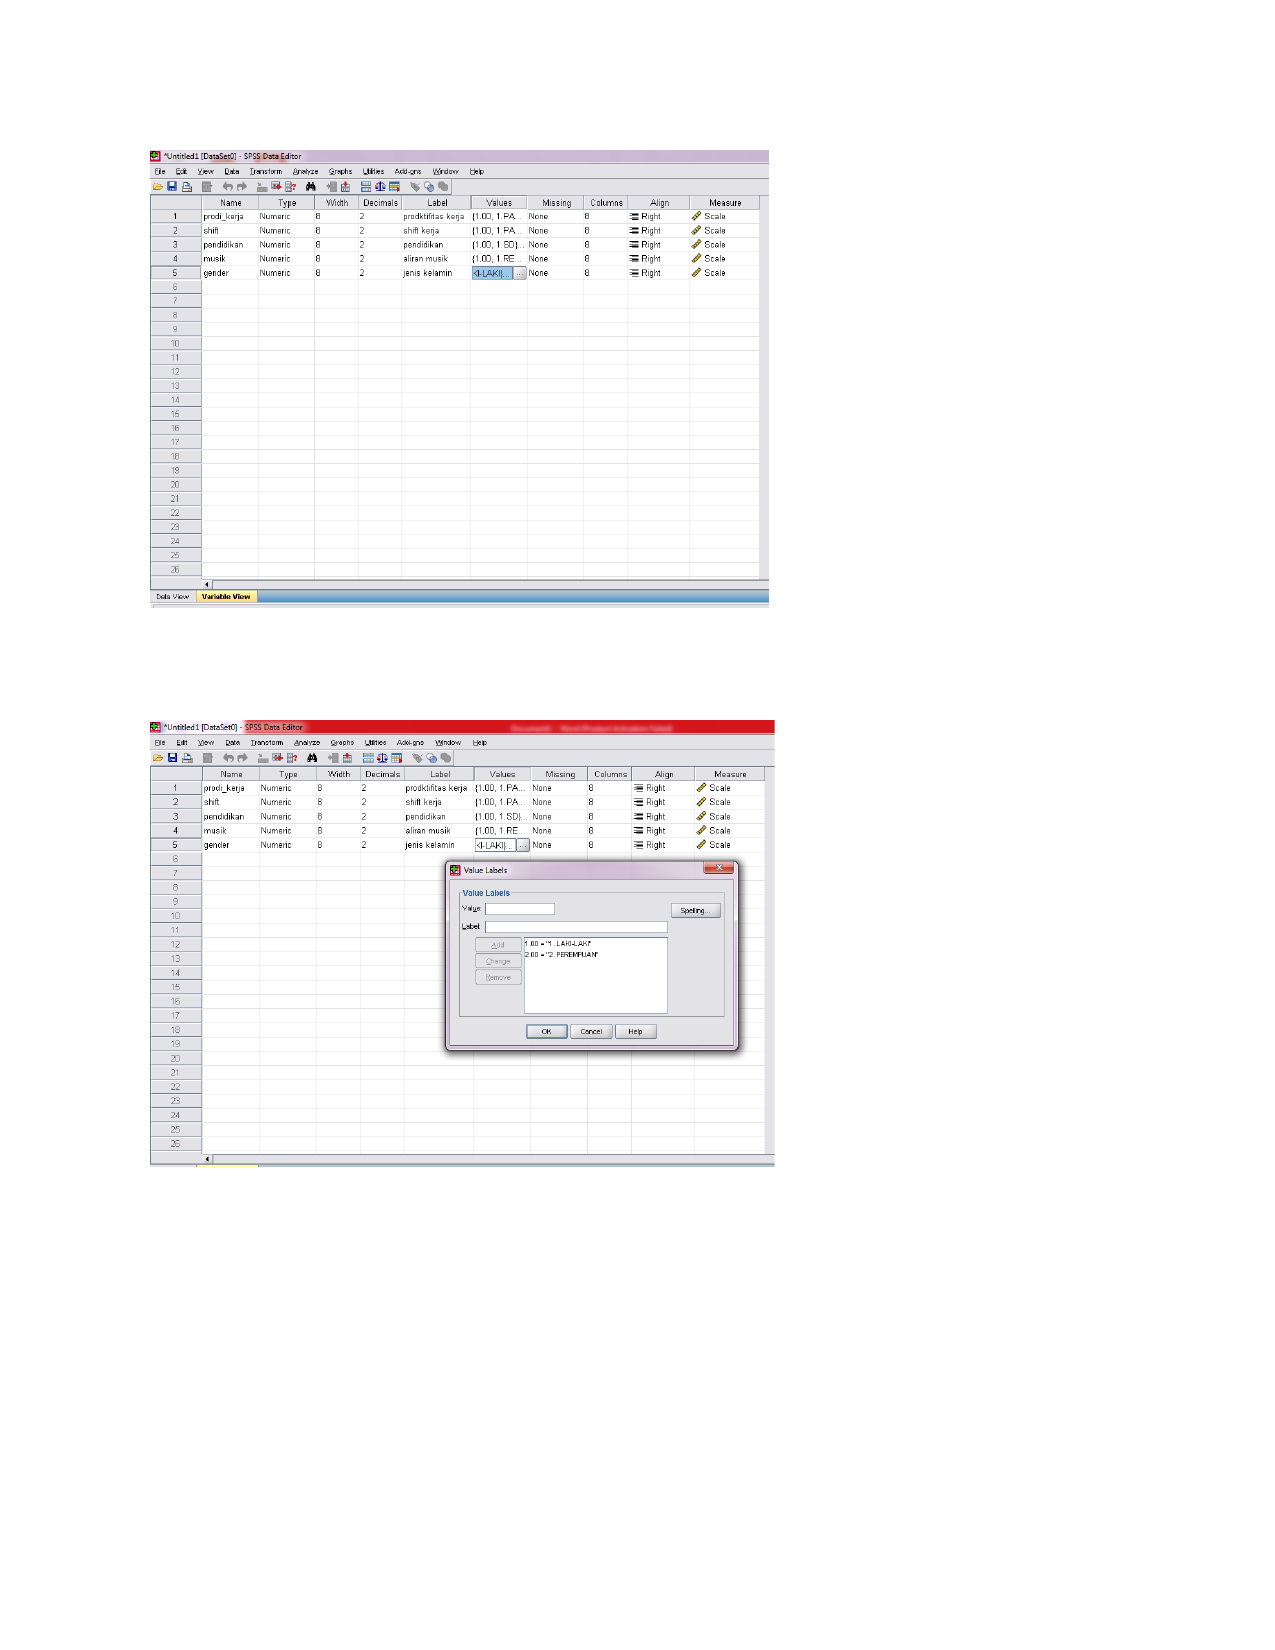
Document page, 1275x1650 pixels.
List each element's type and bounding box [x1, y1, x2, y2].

picture [150, 150, 769, 608]
picture [150, 720, 775, 1167]
